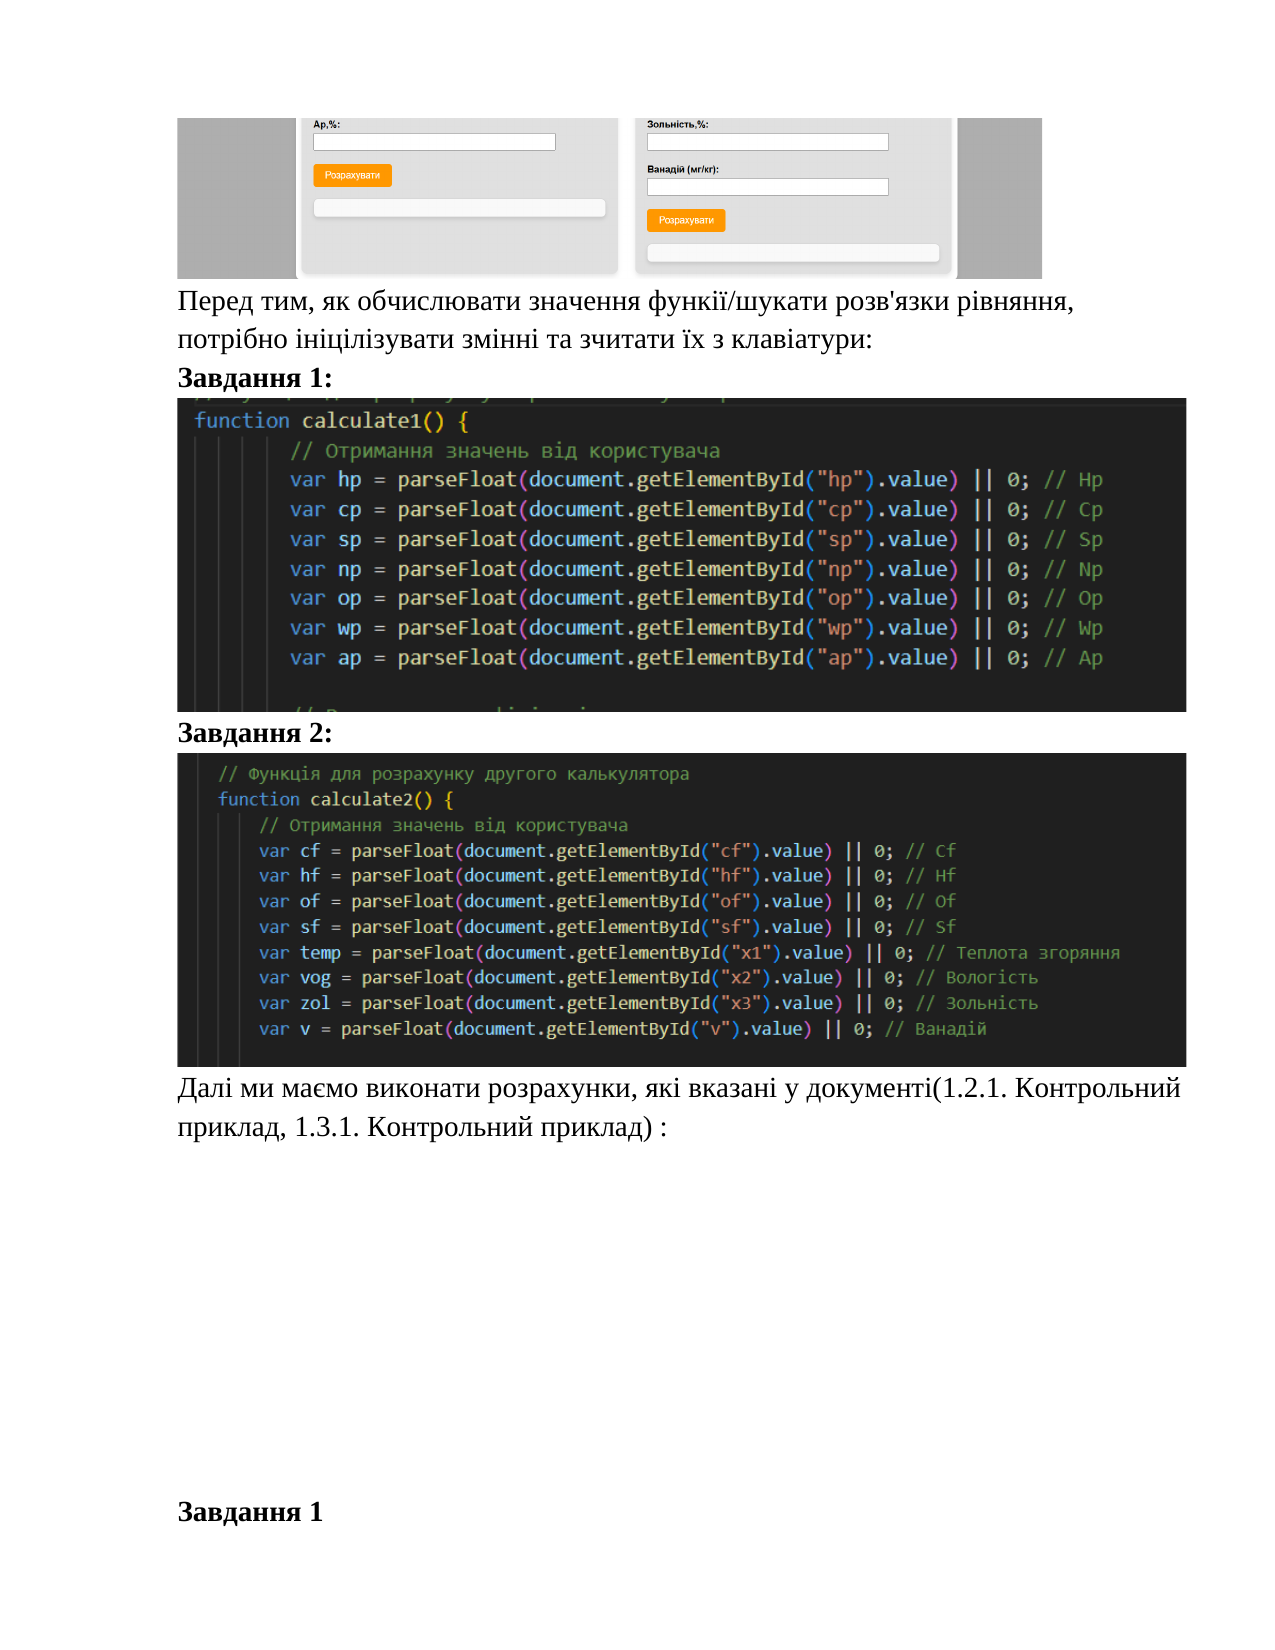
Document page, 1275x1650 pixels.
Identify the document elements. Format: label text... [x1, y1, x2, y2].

text Завдання 1 [177, 1494, 1186, 1528]
text Перед тим, як обчислювати значення функії/шукати розв'язки рівняння, потрібно ініцілізувати змінні та зчитати їх з клавіатури: [177, 283, 1186, 355]
picture [177, 753, 1187, 1067]
text Завдання 2: [177, 715, 1186, 749]
picture [177, 398, 1187, 712]
text Далі ми маємо виконати розрахунки, які вказані у документі(1.2.1. Контрольний приклад, 1.3.1. Контрольний приклад) : [177, 1071, 1186, 1143]
picture [177, 118, 1043, 279]
text Завдання 1: [177, 360, 1186, 394]
